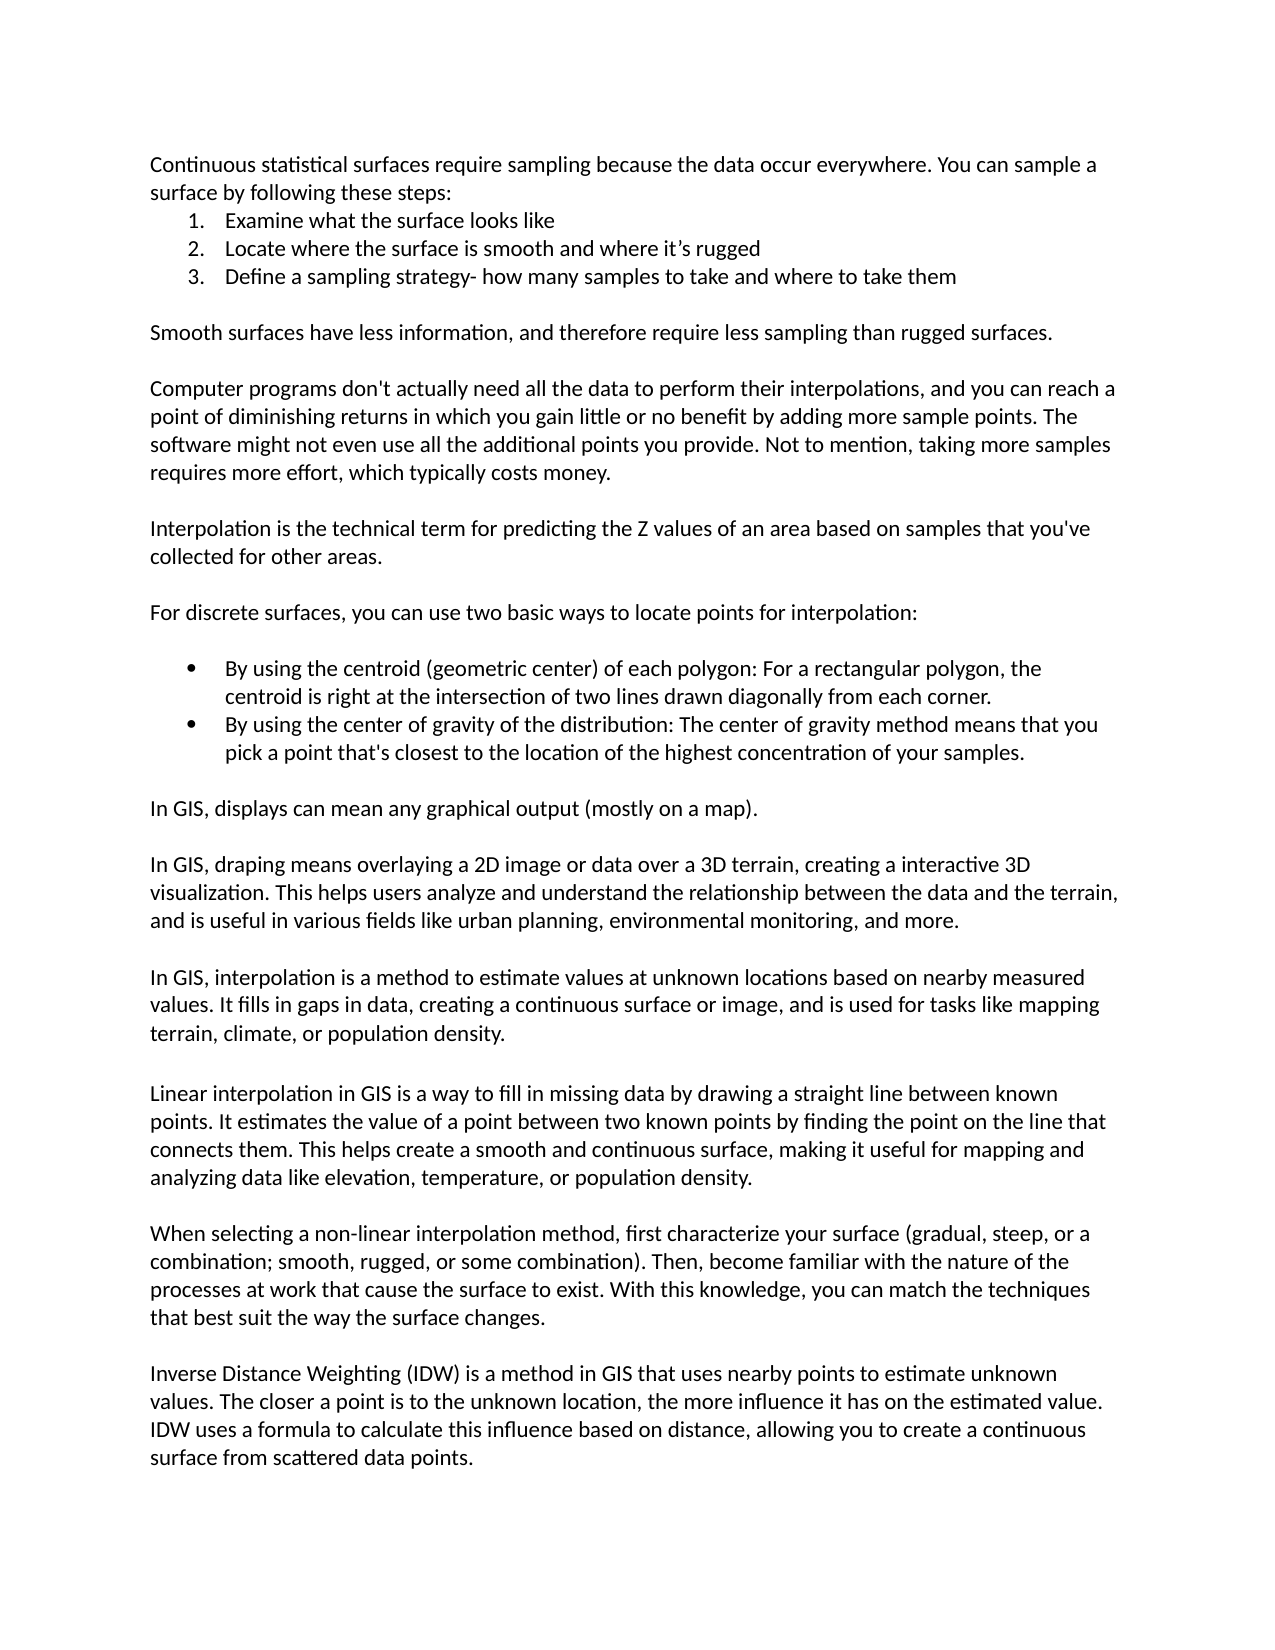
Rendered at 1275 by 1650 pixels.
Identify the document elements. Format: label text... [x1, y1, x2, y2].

list By using the center of gravity of the distribution: The center of gravity method means that you pick a point that's closest to the location of the highest concentration of your samples. [187, 710, 1125, 766]
text In GIS, interpolation is a method to estimate values at unknown locations based on nearby measured values. It fills in gaps in data, creating a continuous surface or image, and is used for tasks like mapping terrain, climate, or population density. [150, 963, 1125, 1047]
list Locate where the surface is smooth and where it’s rugged [187, 234, 1125, 262]
text Computer programs don't actually need all the data to perform their interpolations, and you can reach a point of diminishing returns in which you gain little or no benefit by adding more sample points. The software might not even use all the additional points you provide. Not to mention, taking more samples requires more effort, which typically costs money. [150, 374, 1125, 486]
text Smooth surfaces have less information, and therefore require less sampling than rugged surfaces. [150, 318, 1125, 346]
list Examine what the surface looks like [187, 206, 1125, 234]
list Define a sampling strategy- how many samples to take and where to take them [187, 262, 1125, 290]
text In GIS, draping means overlaying a 2D image or data over a 3D terrain, creating a interactive 3D visualization. This helps users analyze and understand the relationship between the data and the terrain, and is useful in various fields like urban planning, environmental monitoring, and more. [150, 851, 1125, 934]
text Linear interpolation in GIS is a way to fill in missing data by drawing a straight line between known points. It estimates the value of a point between two known points by finding the point on the line that connects them. This helps create a smooth and continuous surface, making it useful for mapping and analyzing data like elevation, temperature, or population density. [150, 1079, 1125, 1191]
text For discrete surfaces, you can use two basic ways to locate points for interpolation: [150, 598, 1125, 626]
text Continuous statistical surfaces require sampling because the data occur everywhere. You can sample a surface by following these steps: [150, 150, 1125, 206]
list By using the centroid (geometric center) of each polygon: For a rectangular polygon, the centroid is right at the intersection of two lines drawn diagonally from each corner. [187, 654, 1125, 710]
text Interpolation is the technical term for predicting the Z values of an area based on samples that you've collected for other areas. [150, 514, 1125, 570]
text In GIS, displays can mean any graphical output (mostly on a map). [150, 794, 1125, 822]
text When selecting a non-linear interpolation method, first characterize your surface (gradual, steep, or a combination; smooth, rugged, or some combination). Then, become familiar with the nature of the processes at work that cause the surface to exist. With this knowledge, you can match the techniques that best suit the way the surface changes. [150, 1219, 1125, 1331]
text Inverse Distance Weighting (IDW) is a method in GIS that uses nearby points to estimate unknown values. The closer a point is to the unknown location, the more influence it has on the estimated value. IDW uses a formula to calculate this influence based on distance, allowing you to create a continuous surface from scattered data points. [150, 1359, 1125, 1472]
